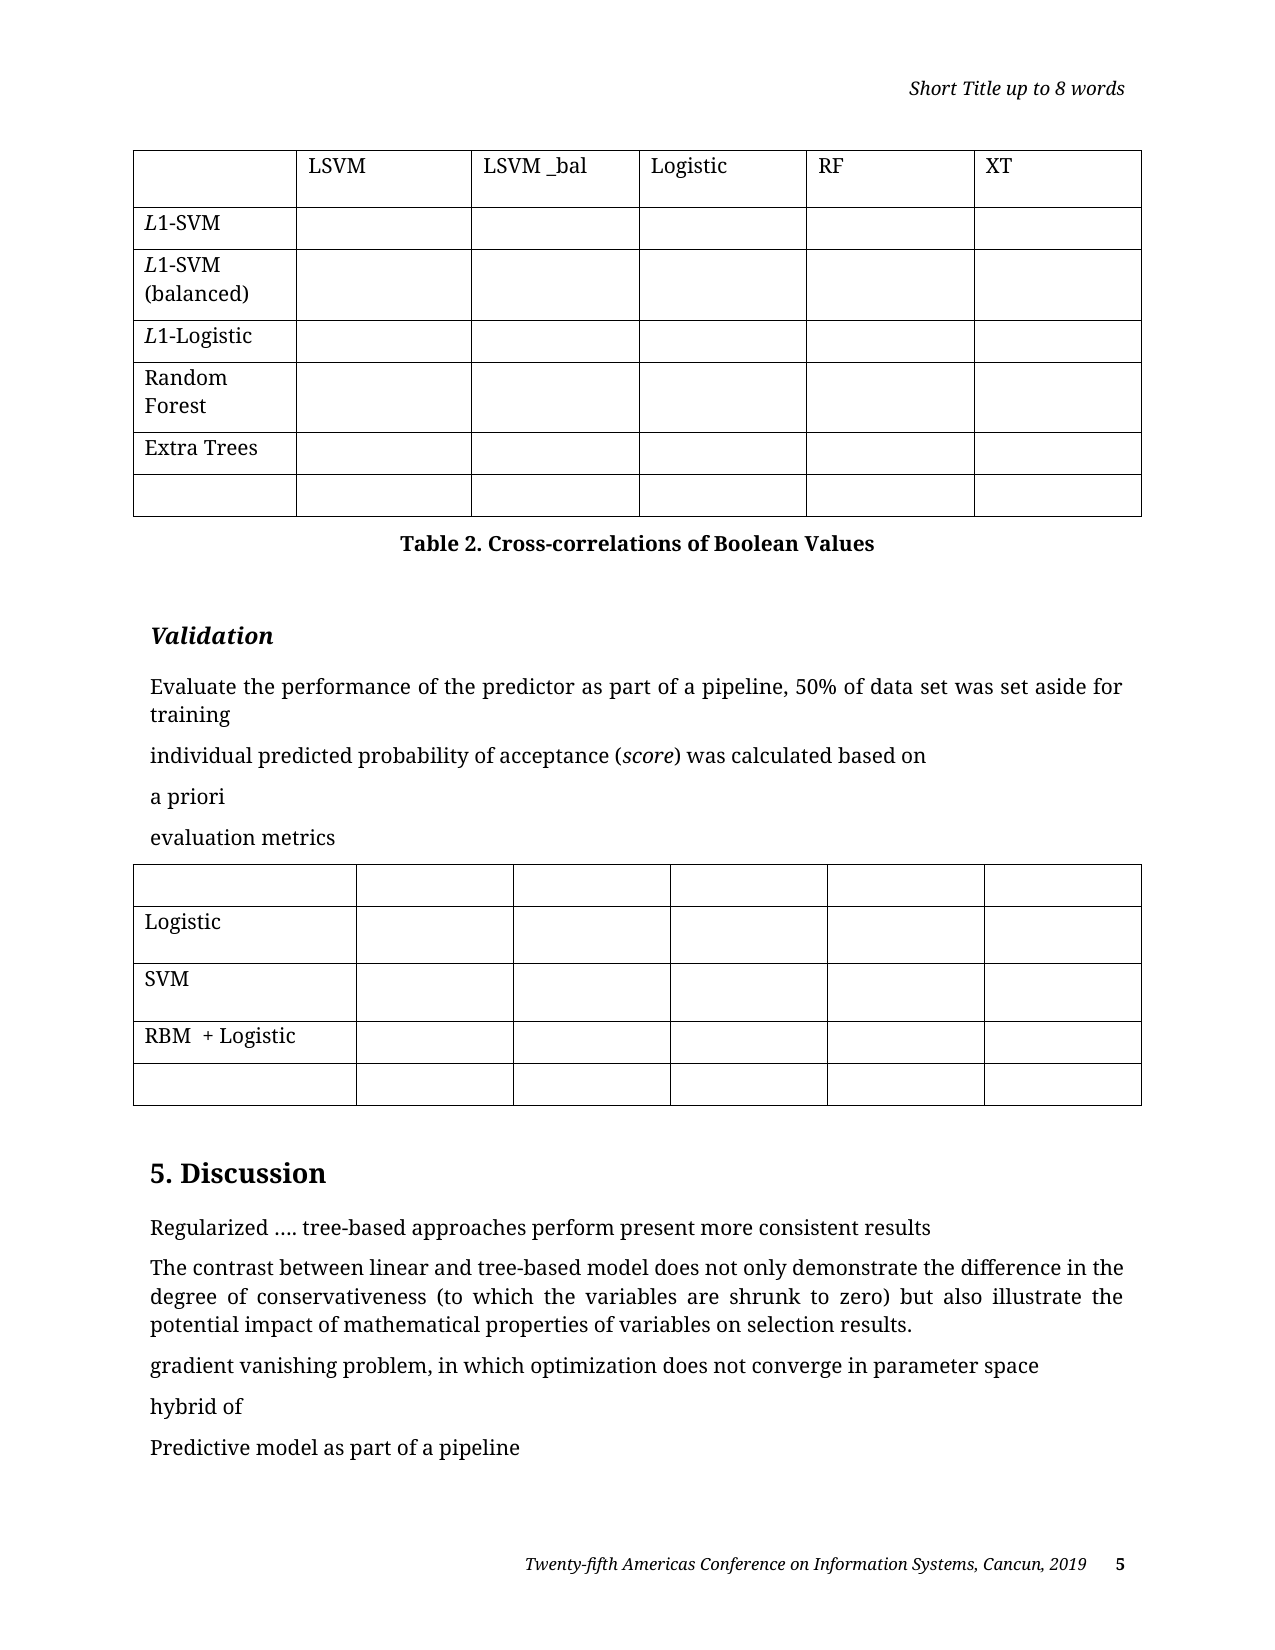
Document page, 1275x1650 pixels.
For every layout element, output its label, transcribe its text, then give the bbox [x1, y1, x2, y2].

table_cell [975, 475, 1141, 516]
text individual predicted probability of acceptance (score) was calculated based on [150, 741, 1125, 770]
table_cell [134, 475, 296, 516]
table_cell Table 2. Cross-correlations of Boolean Values [133, 517, 1142, 571]
table_cell [357, 964, 513, 1021]
table_cell RF [807, 151, 974, 207]
text Regularized …. tree-based approaches perform present more consistent results [150, 1213, 1125, 1241]
table_cell [807, 475, 974, 516]
table_cell [514, 1022, 670, 1063]
table_cell [640, 475, 806, 516]
table_cell [134, 151, 296, 207]
table_cell SVM [134, 964, 356, 1021]
table_cell Extra Trees [134, 433, 296, 474]
table_cell [807, 321, 974, 362]
table_cell [975, 321, 1141, 362]
table_cell [297, 250, 471, 320]
table_cell L1-SVM (balanced) [134, 250, 296, 320]
text a priori [150, 782, 1125, 811]
table_cell [514, 907, 670, 963]
table_cell [297, 208, 471, 249]
text Predictive model as part of a pipeline [150, 1433, 1125, 1462]
table_cell XT [975, 151, 1141, 207]
subtitle Validation [150, 620, 1125, 651]
table_cell [828, 964, 984, 1021]
text The contrast between linear and tree-based model does not only demonstrate the difference in the degree of conservativeness (to which the variables are shrunk to zero) but also illustrate the potential impact of mathematical properties of variables on selection results. [150, 1253, 1125, 1339]
table_cell [472, 208, 639, 249]
table_cell [514, 1064, 670, 1104]
table_cell [640, 208, 806, 249]
text Evaluate the performance of the predictor as part of a pipeline, 50% of data set was set aside for training [150, 672, 1125, 729]
table_cell [671, 1022, 827, 1063]
table_cell [472, 433, 639, 474]
table_cell [828, 907, 984, 963]
table_cell [985, 907, 1141, 963]
text hybrid of [150, 1392, 1125, 1421]
table_cell [640, 433, 806, 474]
table_cell [828, 1022, 984, 1063]
table_cell [357, 907, 513, 963]
table_cell [985, 964, 1141, 1021]
table_cell [297, 475, 471, 516]
table_cell [472, 475, 639, 516]
table_cell [671, 964, 827, 1021]
table_cell [671, 907, 827, 963]
table_cell Logistic [134, 907, 356, 963]
table_cell [514, 964, 670, 1021]
table_header [134, 865, 356, 906]
table_cell [807, 250, 974, 320]
table_cell [297, 433, 471, 474]
subtitle 5. Discussion [150, 1155, 1125, 1192]
table_header [357, 865, 513, 906]
table_cell LSVM _bal [472, 151, 639, 207]
table_header [514, 865, 670, 906]
table_cell LSVM [297, 151, 471, 207]
table_cell [671, 1064, 827, 1104]
table_cell [640, 250, 806, 320]
table_cell [472, 250, 639, 320]
table_cell [985, 1064, 1141, 1104]
table_cell [640, 363, 806, 432]
table_cell L1-SVM [134, 208, 296, 249]
table_cell [807, 363, 974, 432]
text gradient vanishing problem, in which optimization does not converge in parameter space [150, 1351, 1125, 1380]
table_cell [297, 321, 471, 362]
table_cell RBM + Logistic [134, 1022, 356, 1063]
table_cell [828, 1064, 984, 1104]
table_cell [472, 363, 639, 432]
table_cell [357, 1064, 513, 1104]
table_cell [297, 363, 471, 432]
table_cell [975, 208, 1141, 249]
table_cell [357, 1022, 513, 1063]
table_header [828, 865, 984, 906]
table_cell [472, 321, 639, 362]
table_cell Random Forest [134, 363, 296, 432]
table_cell [807, 433, 974, 474]
table_cell L1-Logistic [134, 321, 296, 362]
text evaluation metrics [150, 823, 1125, 852]
table_cell [975, 250, 1141, 320]
table_header [985, 865, 1141, 906]
table_cell [975, 433, 1141, 474]
table_cell [640, 321, 806, 362]
table_cell [807, 208, 974, 249]
table_cell Logistic [640, 151, 806, 207]
table_cell [975, 363, 1141, 432]
table_cell [985, 1022, 1141, 1063]
table_header [671, 865, 827, 906]
table_cell [134, 1064, 356, 1104]
